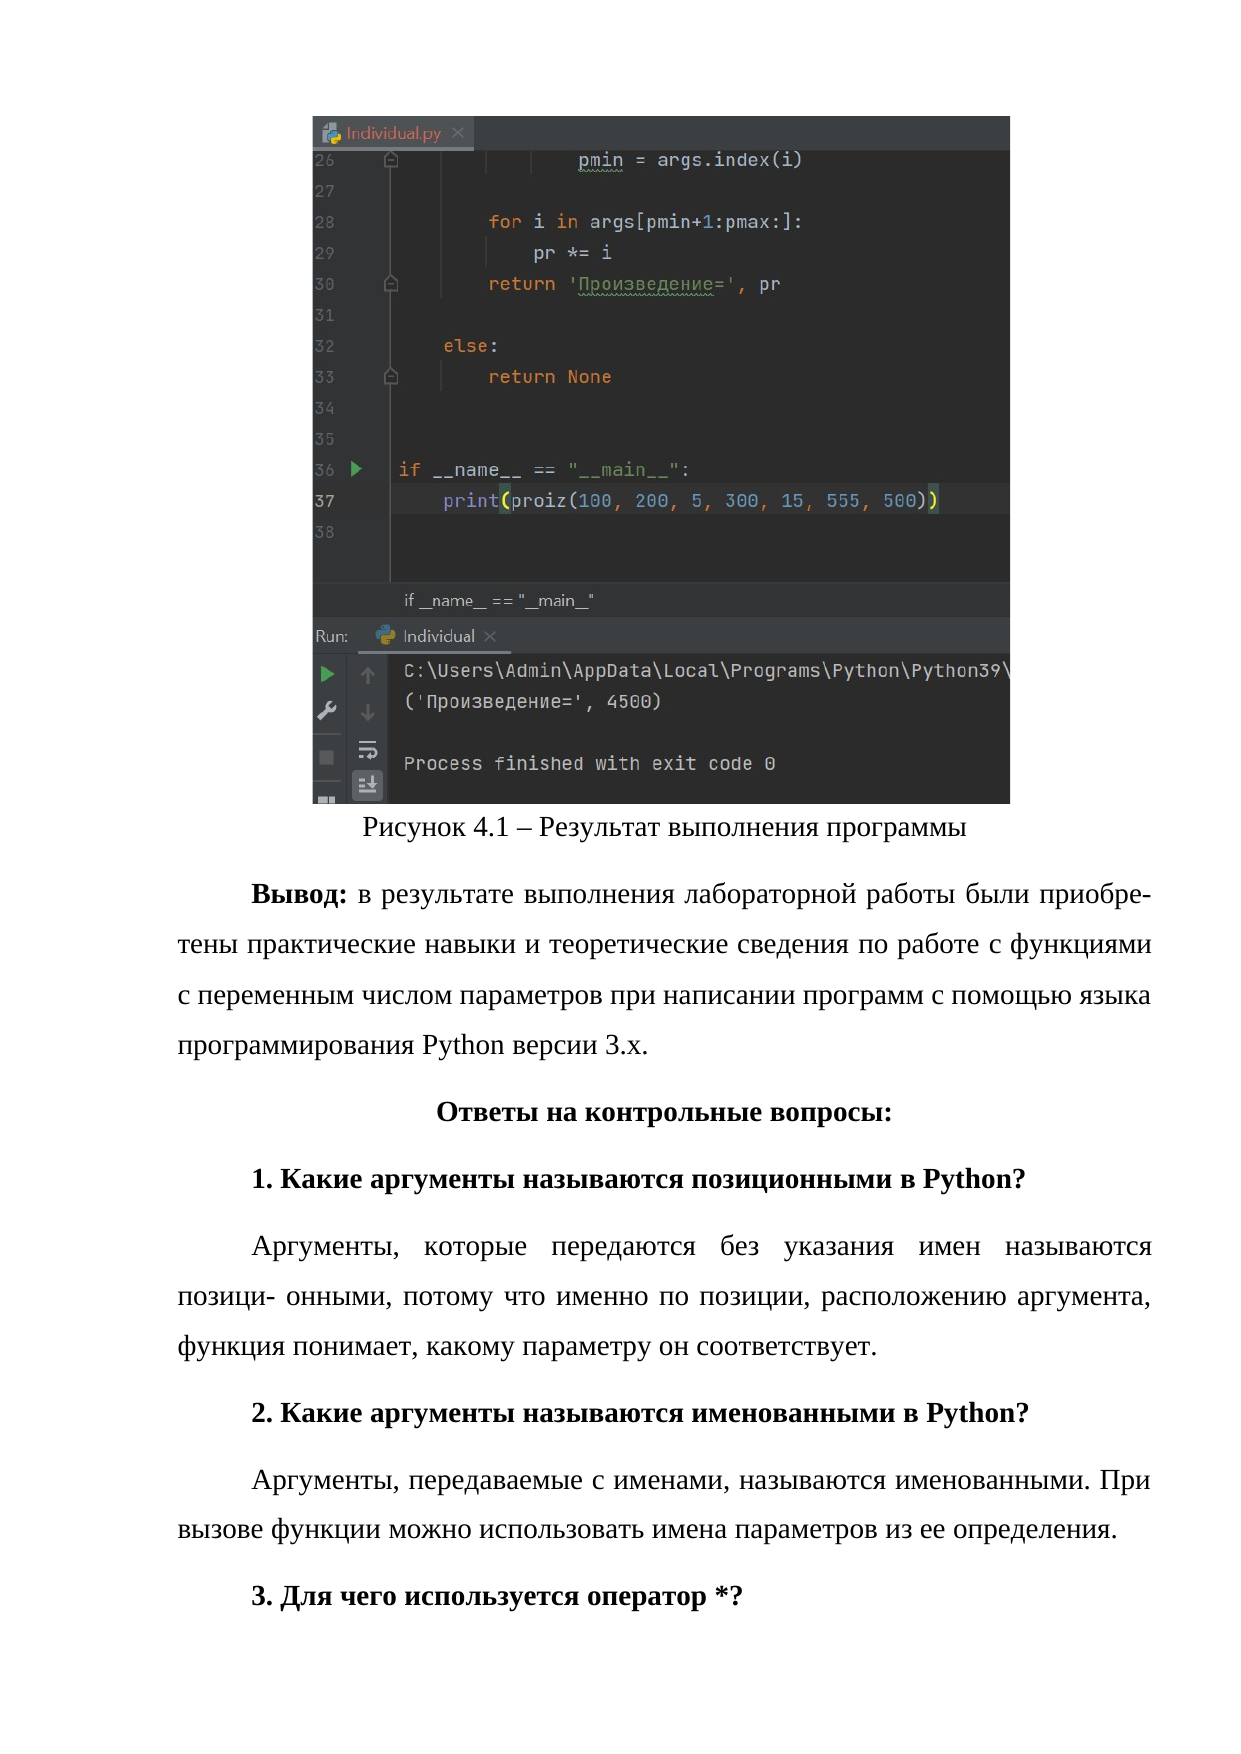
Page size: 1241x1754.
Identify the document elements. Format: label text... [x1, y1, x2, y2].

text Вывод: в результате выполнения лабораторной работы были приобре- тены практические навыки и теоретические сведения по работе с функциями с переменным числом параметров при написании программ с помощью языка программирования Python версии 3.x. [177, 876, 1152, 1061]
subtitle Какие аргументы называются именованными в Python? [251, 1395, 1182, 1428]
text Аргументы, передаваемые с именами, называются именованными. При вызове функции можно использовать имена параметров из ее определения. [177, 1462, 1151, 1545]
picture [312, 116, 1011, 804]
text Аргументы, которые передаются без указания имен называются позици- онными, потому что именно по позиции, расположению аргумента, функция понимает, какому параметру он соответствует. [177, 1228, 1152, 1361]
subtitle Ответы на контрольные вопросы: [436, 1094, 1182, 1128]
subtitle Для чего используется оператор *? [251, 1578, 1182, 1612]
text Рисунок 4.1 – Результат выполнения программы [189, 809, 1140, 842]
list Какие аргументы называются позиционными в Python? [251, 1162, 1182, 1195]
